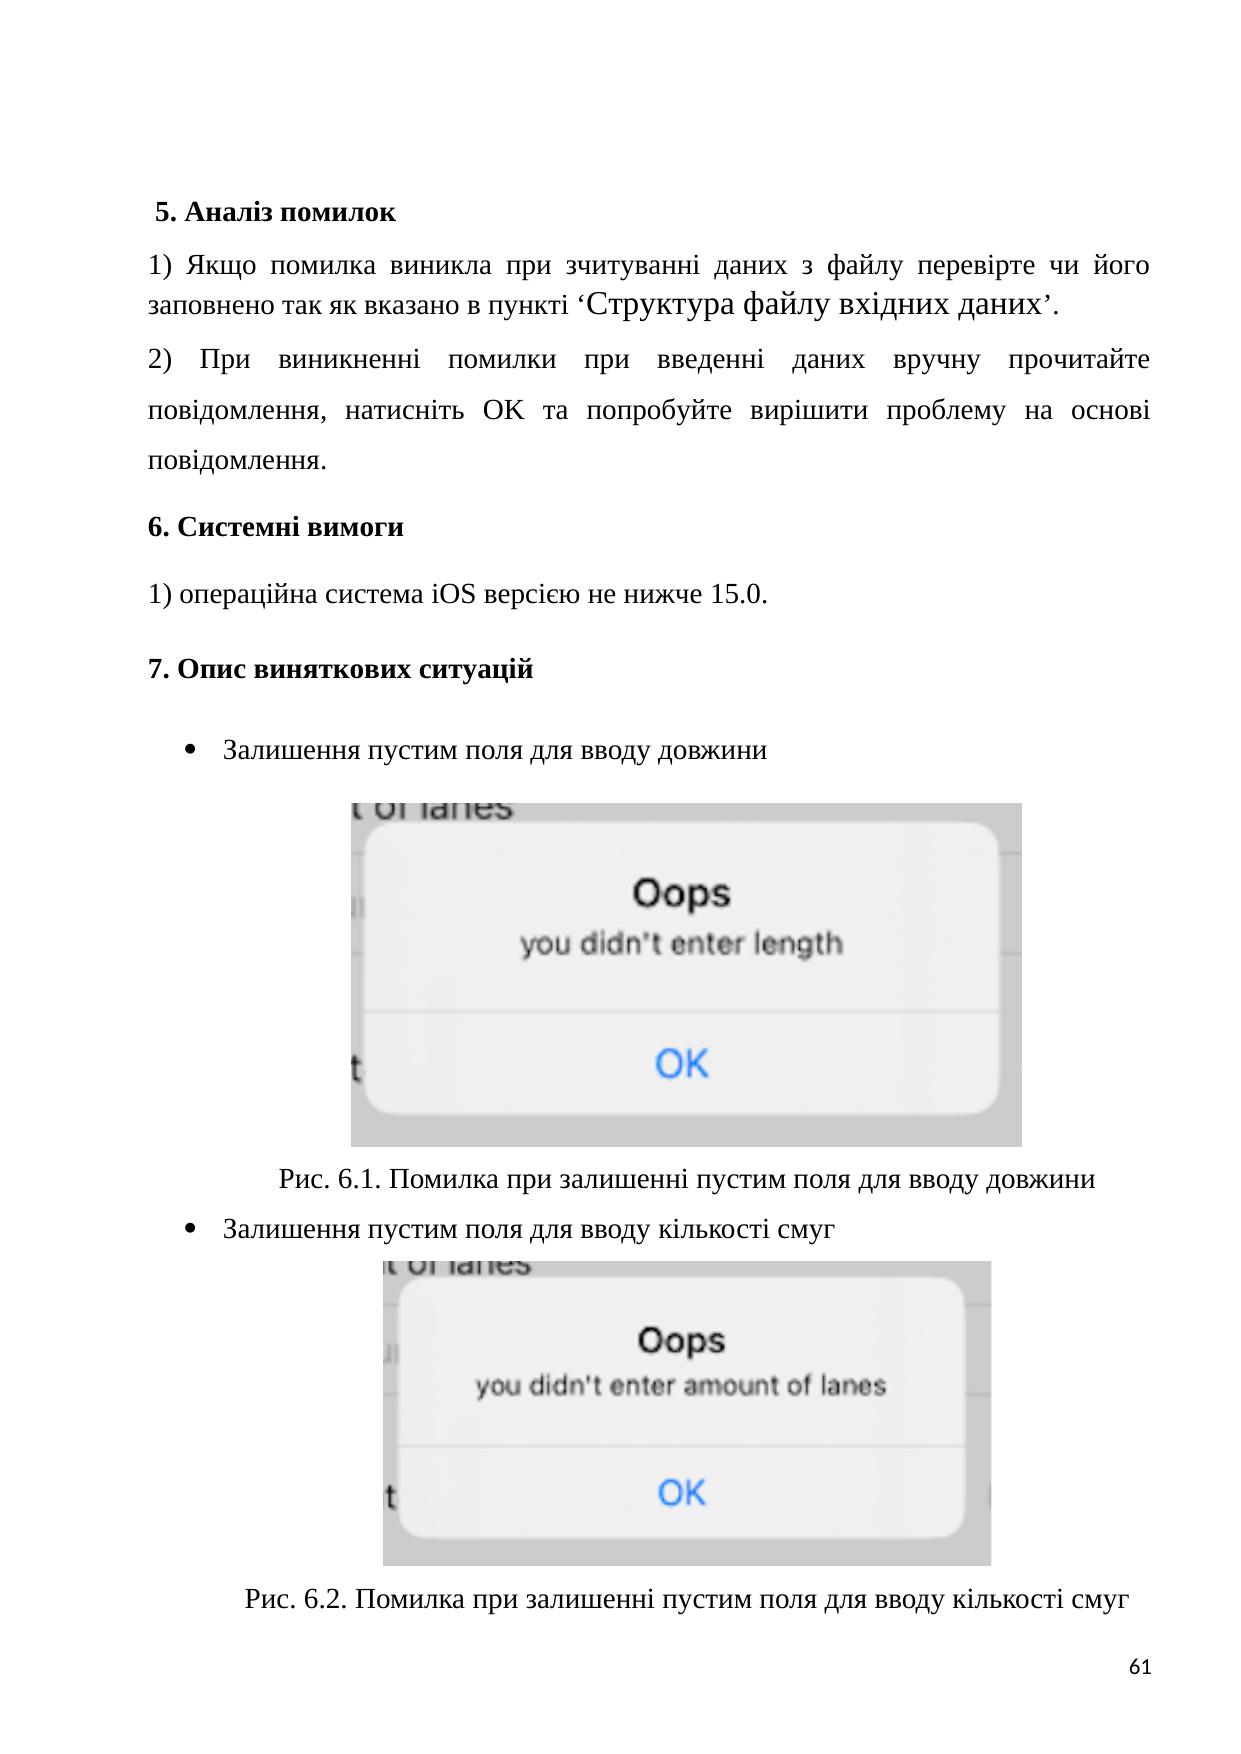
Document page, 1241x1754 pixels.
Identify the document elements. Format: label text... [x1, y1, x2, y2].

subtitle 7. Опис виняткових ситуацій [148, 651, 1152, 685]
list Залишення пустим поля для вводу довжини [185, 732, 1152, 766]
list Рис. 6.1. Помилка при залишенні пустим поля для вводу довжини [223, 1161, 1152, 1194]
text 2) При виникненні помилки при введенні даних вручну прочитайте повідомлення, натисніть OK та попробуйте вирішити проблему на основі повідомлення. [148, 342, 1152, 476]
picture [383, 1261, 992, 1566]
text 1) Якщо помилка виникла при зчитуванні даних з файлу перевірте чи його заповнено так як вказано в пункті ‘Структура файлу вхідних даних’. [148, 247, 1152, 322]
text 1) операційна система iOS версією не нижче 15.0. [148, 576, 1152, 610]
text 5. Аналіз помилок [148, 194, 1152, 228]
text 6. Системні вимоги [148, 509, 1152, 543]
list Залишення пустим поля для вводу кількості смуг [185, 1211, 1152, 1245]
list Рис. 6.2. Помилка при залишенні пустим поля для вводу кількості смуг [223, 1581, 1152, 1614]
picture [351, 803, 1022, 1147]
